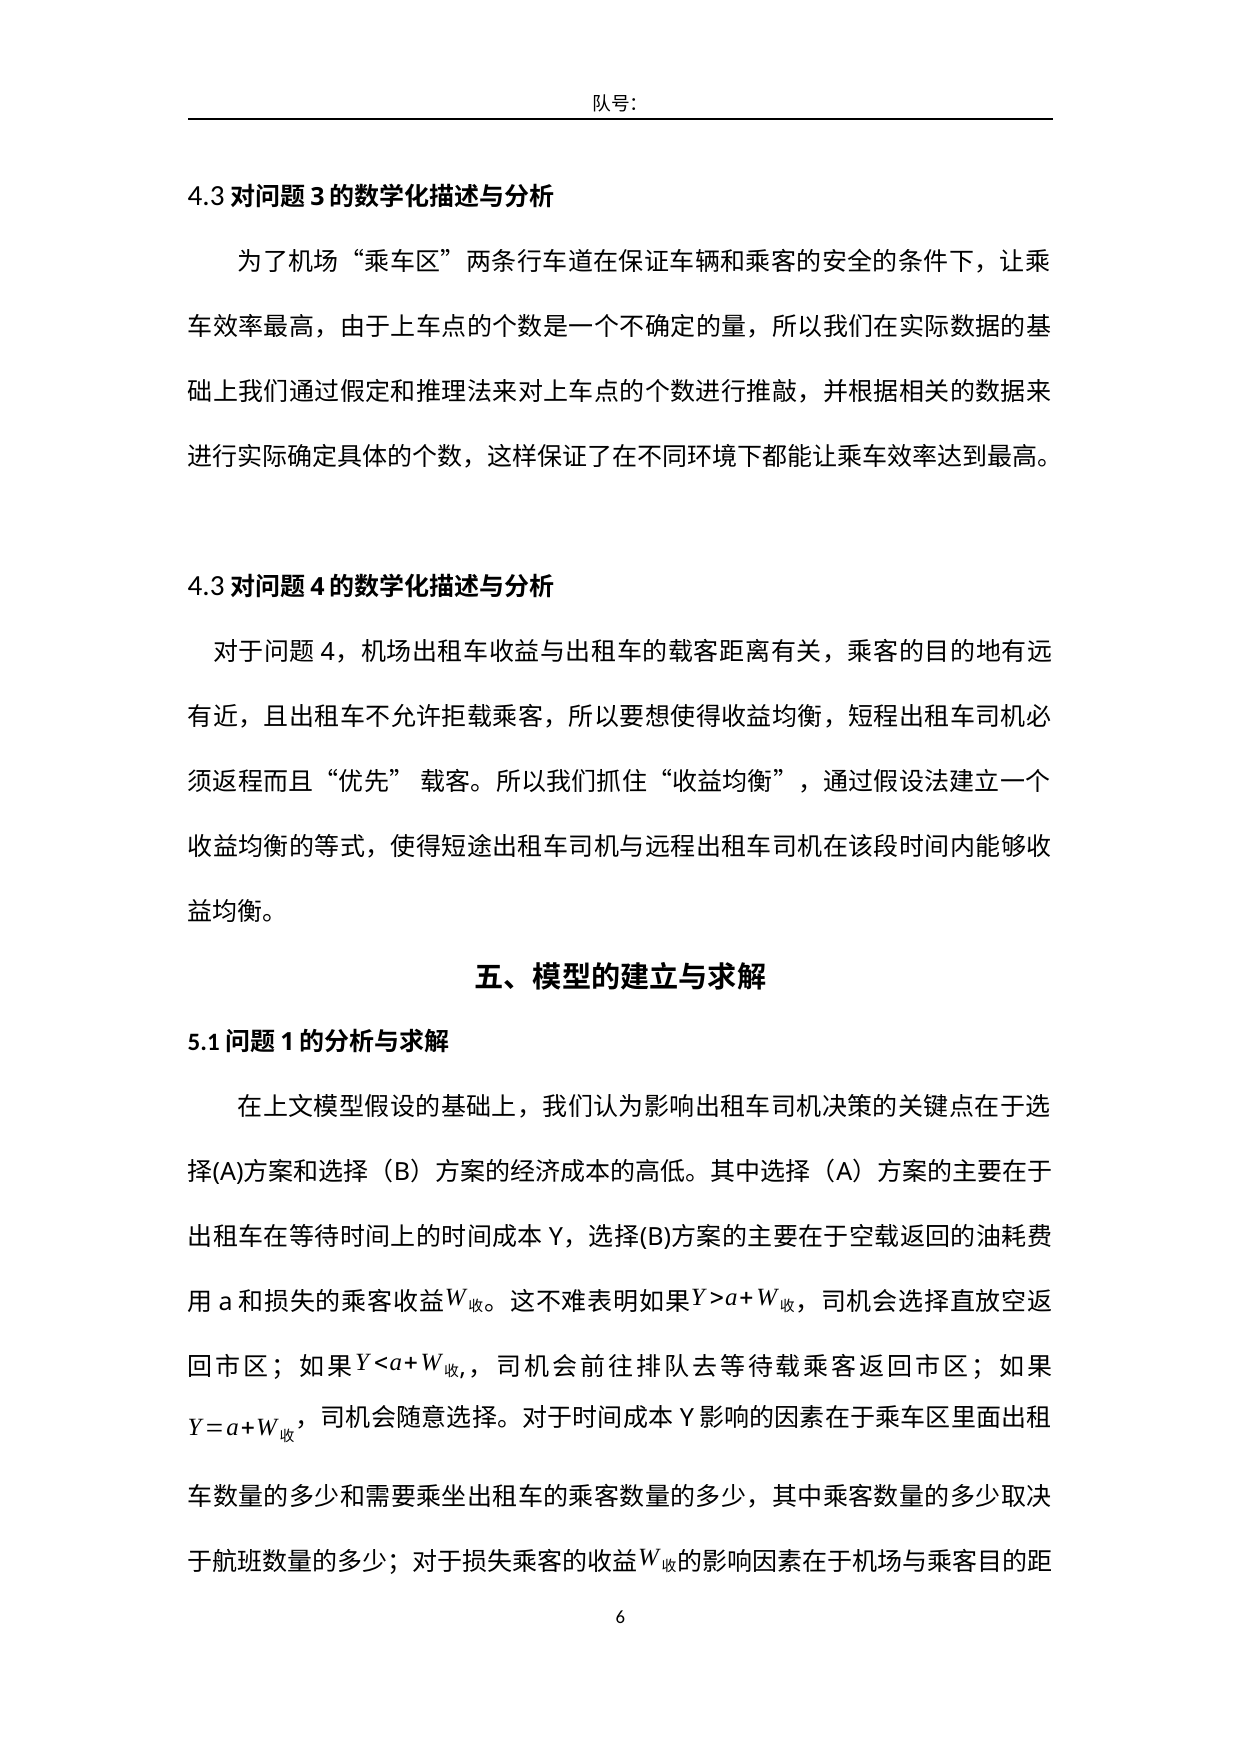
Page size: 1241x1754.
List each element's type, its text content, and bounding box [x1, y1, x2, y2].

text 4.3对问题4的数学化描述与分析 [187, 552, 1053, 617]
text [187, 1072, 1053, 1592]
text 5.1 问题1的分析与求解 [187, 1007, 1053, 1072]
text 五、模型的建立与求解 [187, 942, 1053, 1007]
text 为了机场“乘车区”两条行车道在保证车辆和乘客的安全的条件下，让乘车效率最高，由于上车点的个数是一个不确定的量，所以我们在实际数据的基础上我们通过假定和推理法来对上车点的个数进行推敲，并根据相关的数据来进行实际确定具体的个数，这样保证了在不同环境下都能让乘车效率达到最高。 [187, 227, 1053, 487]
text 4.3对问题3的数学化描述与分析 [187, 162, 1053, 227]
text 对于问题4，机场出租车收益与出租车的载客距离有关，乘客的目的地有远有近，且出租车不允许拒载乘客，所以要想使得收益均衡，短程出租车司机必须返程而且“优先” 载客。所以我们抓住“收益均衡”，通过假设法建立一个收益均衡的等式，使得短途出租车司机与远程出租车司机在该段时间内能够收益均衡。 [187, 617, 1053, 942]
